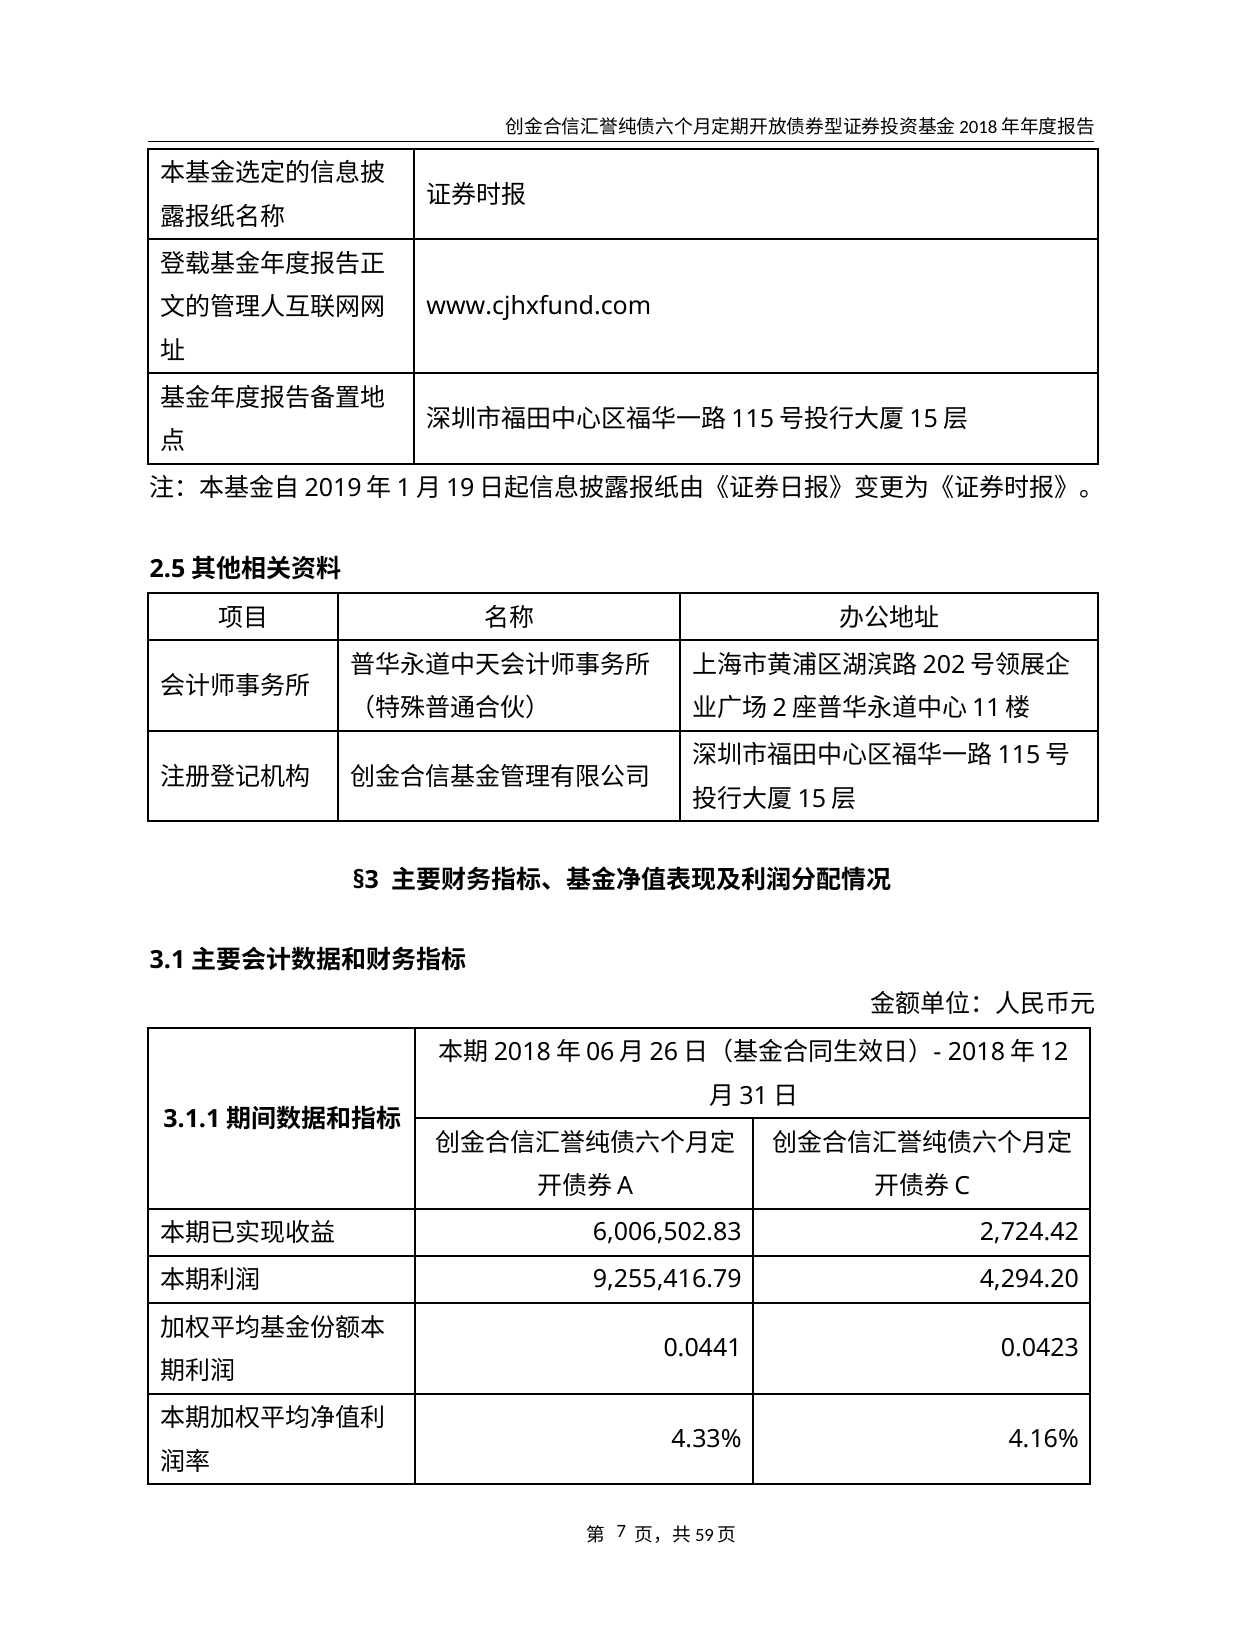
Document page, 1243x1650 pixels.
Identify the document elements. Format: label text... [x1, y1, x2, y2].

table_cell 6,006,502.83 [416, 1210, 752, 1255]
table_cell 0.0441 [416, 1304, 752, 1392]
table_cell 创金合信汇誉纯债六个月定开债券C [754, 1119, 1089, 1208]
table_cell 0.0423 [754, 1304, 1089, 1392]
table_header 名称 [339, 594, 679, 639]
table_header 本基金选定的信息披露报纸名称 [149, 150, 413, 238]
table_cell 深圳市福田中心区福华一路115号投行大厦15层 [681, 732, 1097, 820]
table_cell 普华永道中天会计师事务所（特殊普通合伙） [339, 641, 679, 729]
table_cell 本期加权平均净值利润率 [149, 1395, 414, 1483]
table_cell 登载基金年度报告正文的管理人互联网网址 [149, 240, 413, 372]
text 金额单位：人民币元 [148, 983, 1094, 1019]
table_cell www.cjhxfund.com [415, 240, 1097, 372]
text 注：本基金自2019年1月19日起信息披露报纸由《证券日报》变更为《证券时报》。 [149, 468, 1094, 504]
text 3.1 主要会计数据和财务指标 [149, 940, 1094, 976]
text §3 主要财务指标、基金净值表现及利润分配情况 [149, 859, 1094, 896]
table_cell 基金年度报告备置地点 [149, 374, 413, 463]
text 2.5 其他相关资料 [149, 548, 1094, 585]
table_header 本期2018年06月26日（基金合同生效日）- 2018年12月31日 [416, 1029, 1089, 1117]
table_cell 创金合信汇誉纯债六个月定开债券A [416, 1119, 752, 1208]
table_cell 4.33% [416, 1395, 752, 1483]
table_cell 本期利润 [149, 1257, 414, 1302]
table_cell 4.16% [754, 1395, 1089, 1483]
table_cell 本期已实现收益 [149, 1210, 414, 1255]
table_cell 创金合信基金管理有限公司 [339, 732, 679, 820]
table_cell 4,294.20 [754, 1257, 1089, 1302]
table_header 3.1.1 期间数据和指标 [149, 1029, 414, 1208]
table_cell 加权平均基金份额本期利润 [149, 1304, 414, 1392]
table_cell 注册登记机构 [149, 732, 337, 820]
table_cell 9,255,416.79 [416, 1257, 752, 1302]
table_cell 2,724.42 [754, 1210, 1089, 1255]
table_header 办公地址 [681, 594, 1097, 639]
table_header 证券时报 [415, 150, 1097, 238]
table_header 项目 [149, 594, 337, 639]
table_cell 会计师事务所 [149, 641, 337, 729]
table_cell 深圳市福田中心区福华一路115号投行大厦15层 [415, 374, 1097, 463]
table_cell 上海市黄浦区湖滨路202号领展企业广场2座普华永道中心11楼 [681, 641, 1097, 729]
